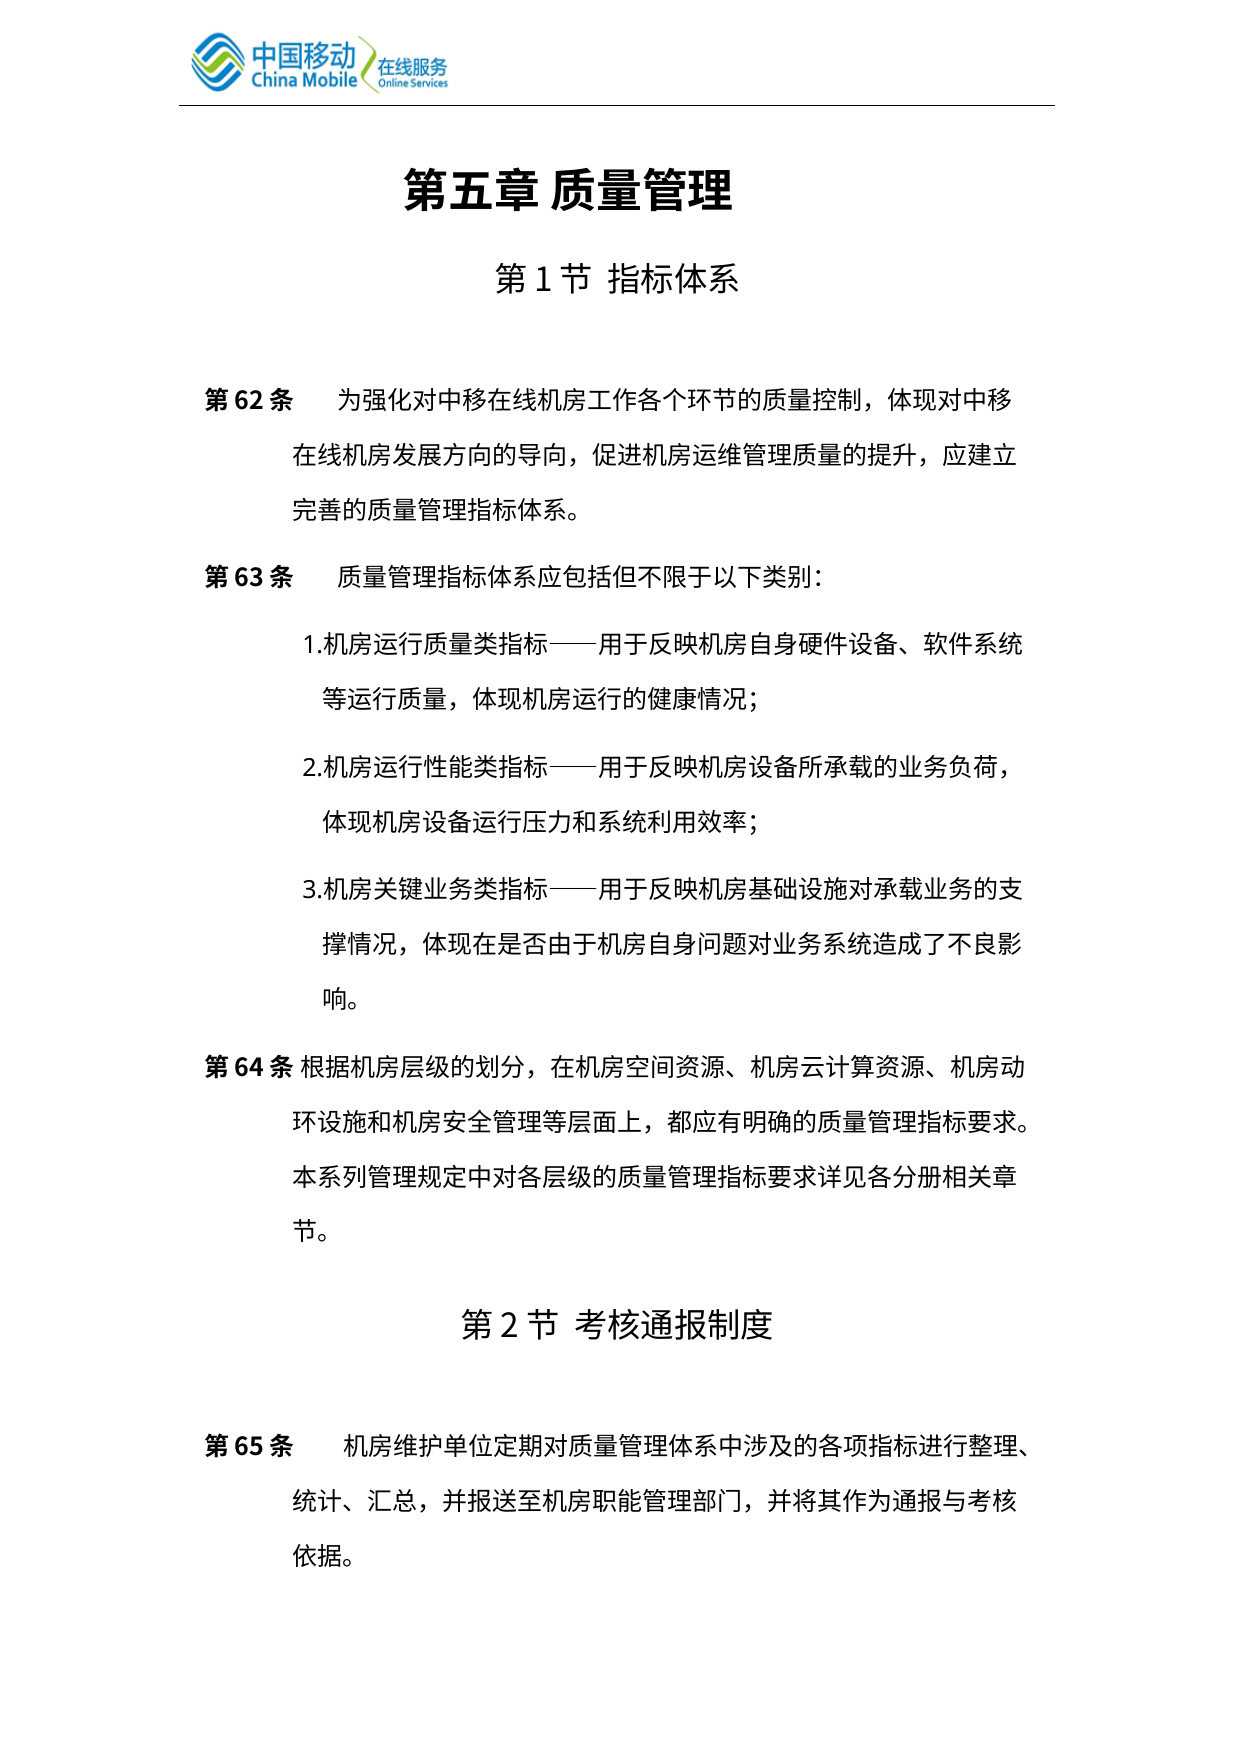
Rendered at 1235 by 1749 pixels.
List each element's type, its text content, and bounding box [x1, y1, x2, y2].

subtitle 第2节 考核通报制度 [187, 1299, 1047, 1347]
text 1.机房运行质量类指标——用于反映机房自身硬件设备、软件系统等运行质量，体现机房运行的健康情况； [302, 625, 1036, 716]
picture [187, 28, 464, 98]
text 第62条 为强化对中移在线机房工作各个环节的质量控制，体现对中移在线机房发展方向的导向，促进机房运维管理质量的提升，应建立完善的质量管理指标体系。 [204, 381, 1035, 526]
subtitle 第1节 指标体系 [187, 253, 1047, 301]
text 2.机房运行性能类指标——用于反映机房设备所承载的业务负荷，体现机房设备运行压力和系统利用效率； [302, 747, 1036, 839]
text 3.机房关键业务类指标——用于反映机房基础设施对承载业务的支撑情况，体现在是否由于机房自身问题对业务系统造成了不良影响。 [302, 870, 1036, 1016]
subtitle 第五章 质量管理 [100, 154, 1035, 220]
text 第65条 机房维护单位定期对质量管理体系中涉及的各项指标进行整理、统计、汇总，并报送至机房职能管理部门，并将其作为通报与考核依据。 [204, 1427, 1035, 1572]
text 第63条 质量管理指标体系应包括但不限于以下类别： [204, 557, 1035, 594]
text 第64条 根据机房层级的划分，在机房空间资源、机房云计算资源、机房动环设施和机房安全管理等层面上，都应有明确的质量管理指标要求。本系列管理规定中对各层级的质量管理指标要求详见各分册相关章节。 [204, 1048, 1035, 1248]
